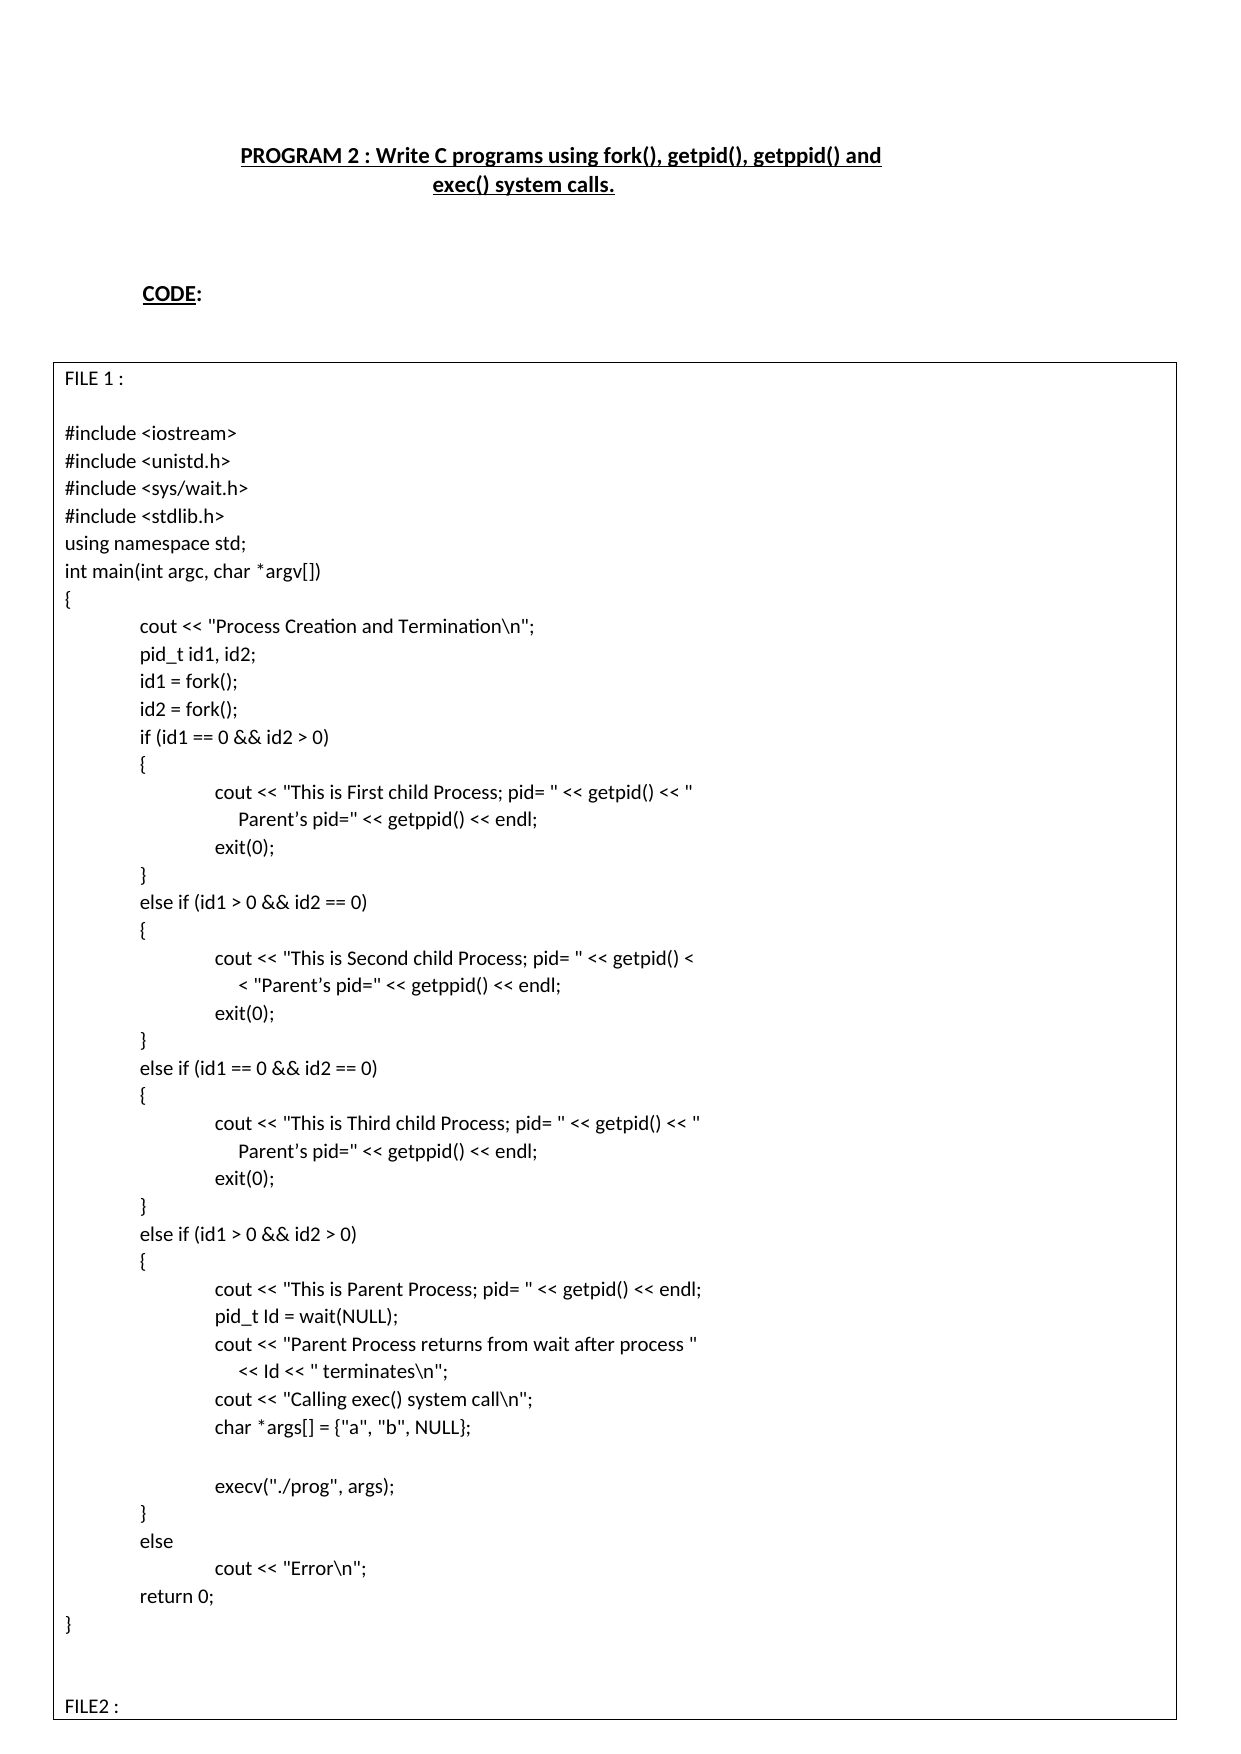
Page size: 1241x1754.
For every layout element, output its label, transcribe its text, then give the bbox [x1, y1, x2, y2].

text CODE: [142, 279, 1165, 307]
subtitle PROGRAM 2 : Write C programs using fork(), getpid(), getppid() and exec() system calls. [139, 142, 908, 198]
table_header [54, 363, 1176, 1719]
